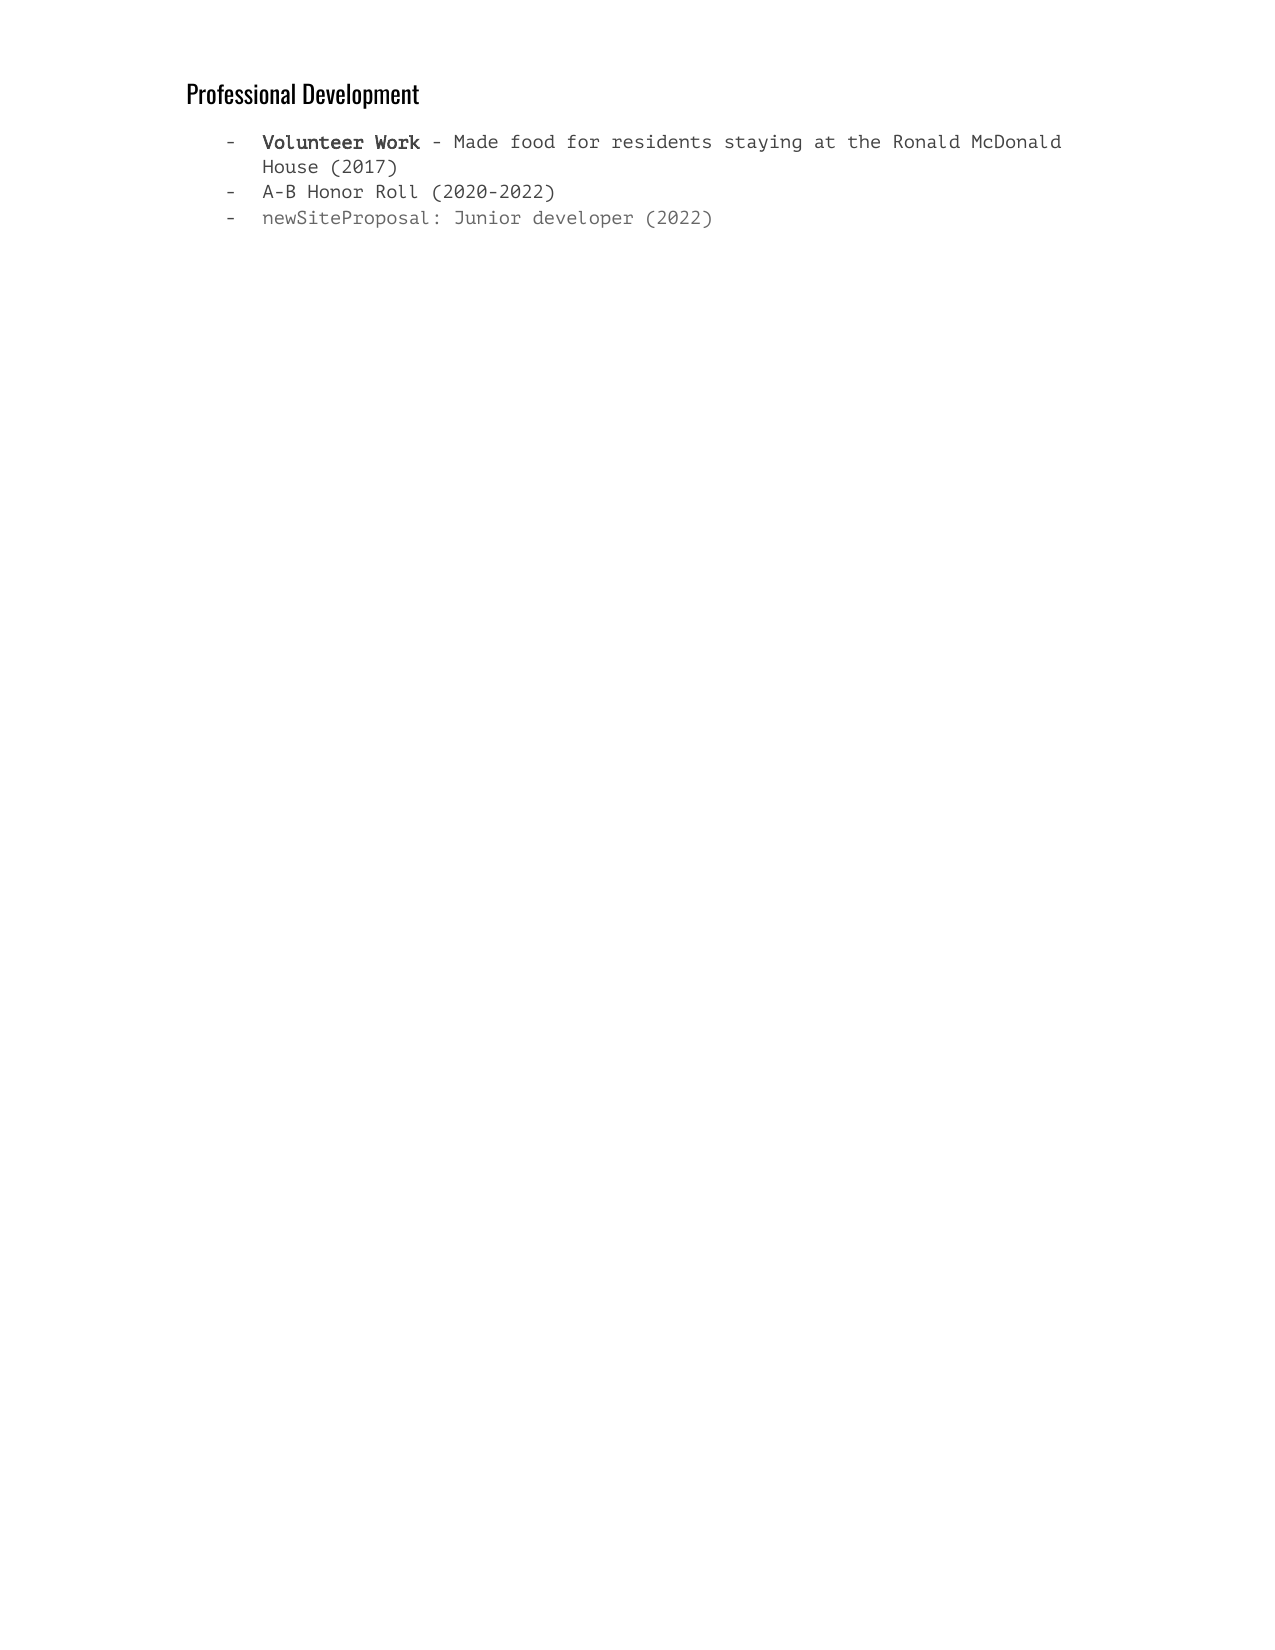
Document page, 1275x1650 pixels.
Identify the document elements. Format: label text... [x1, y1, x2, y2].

list A-B Honor Roll (2020-2022) [225, 182, 1087, 203]
text Professional Development [186, 75, 1087, 112]
list newSiteProposal: Junior developer (2022) [225, 208, 1087, 229]
list Volunteer Work - Made food for residents staying at the Ronald McDonald House (2017) [225, 132, 1087, 178]
